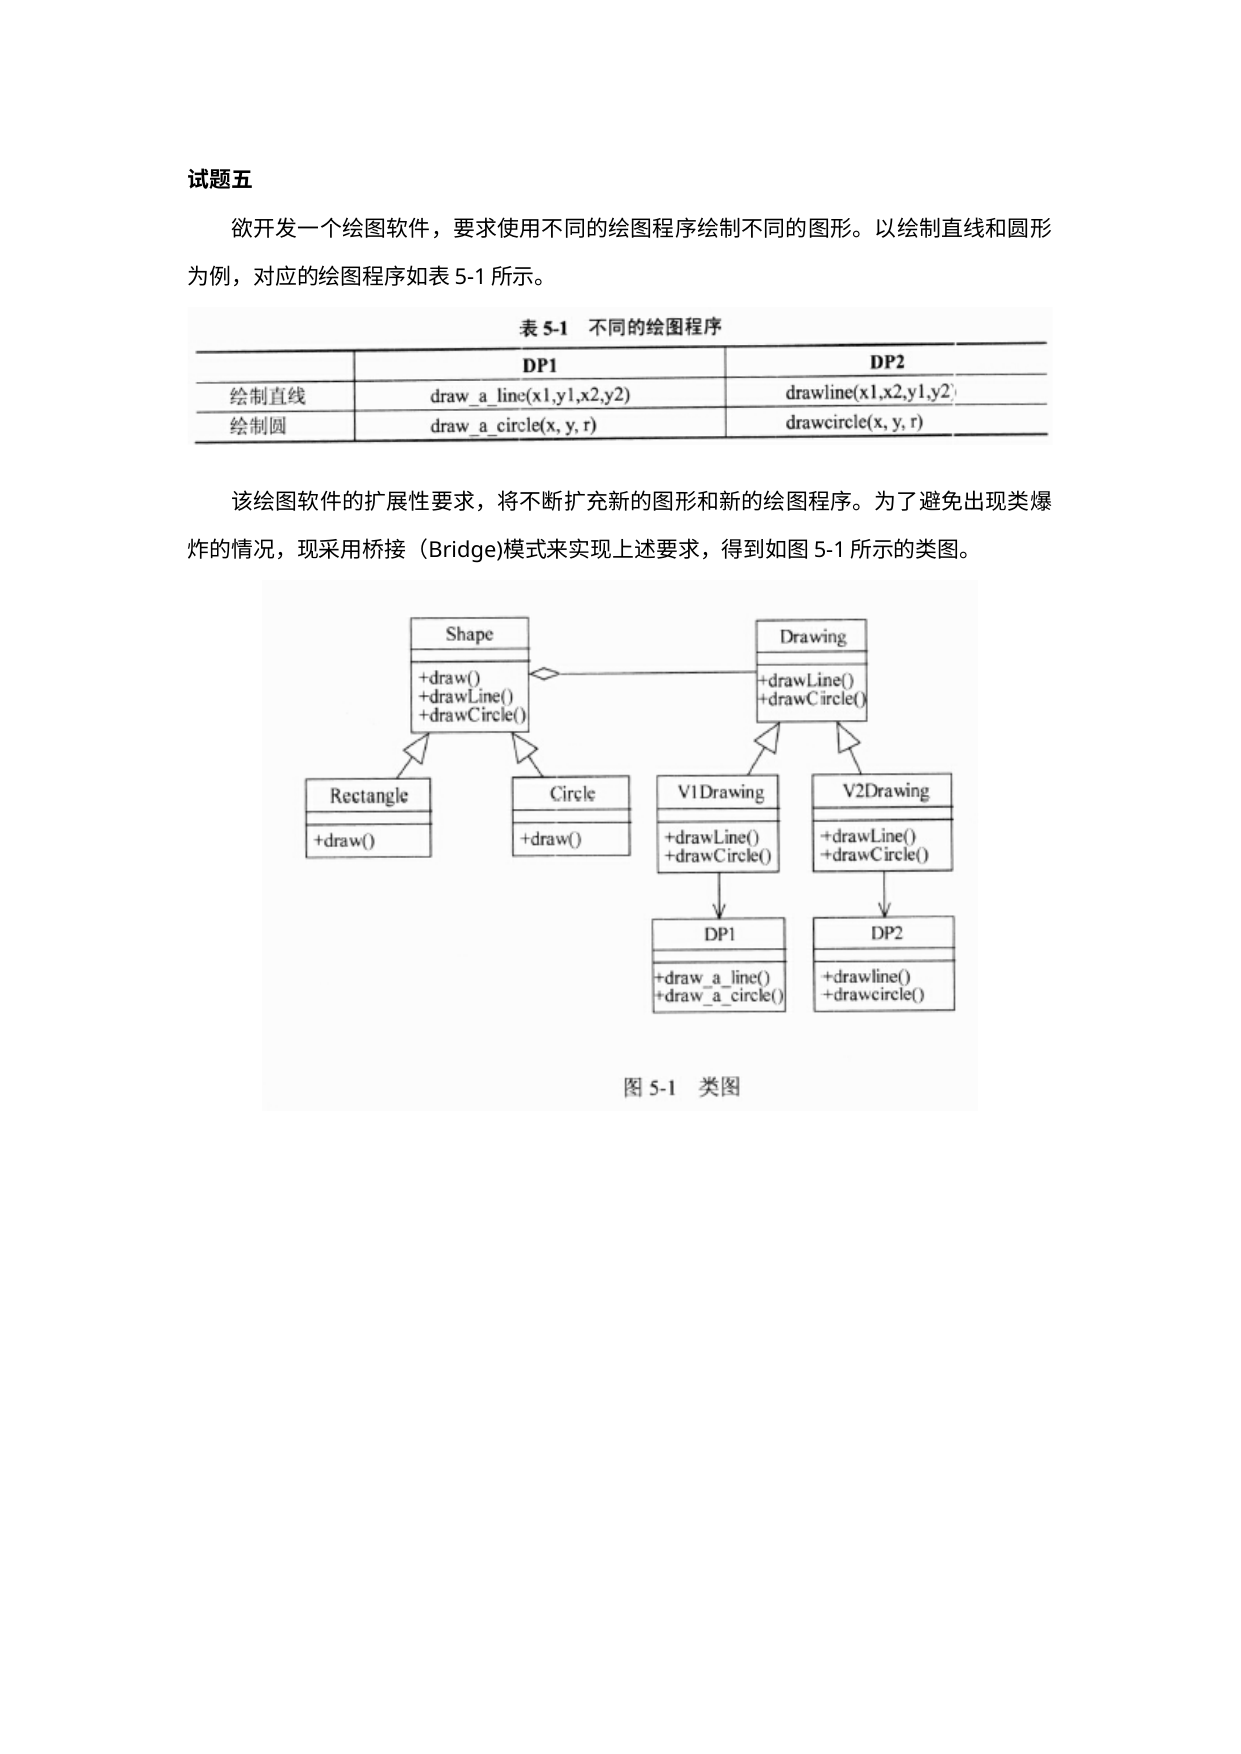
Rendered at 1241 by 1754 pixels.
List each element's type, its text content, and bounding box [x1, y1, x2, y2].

picture [187, 307, 1053, 445]
text 试题五 [187, 162, 1053, 194]
picture [262, 580, 979, 1111]
text 欲开发一个绘图软件，要求使用不同的绘图程序绘制不同的图形。以绘制直线和圆形为例，对应的绘图程序如表5-1所示。 [187, 210, 1053, 292]
text 该绘图软件的扩展性要求，将不断扩充新的图形和新的绘图程序。为了避免出现类爆炸的情况，现采用桥接（Bridge)模式来实现上述要求，得到如图5-1所示的类图。 [187, 483, 1053, 564]
